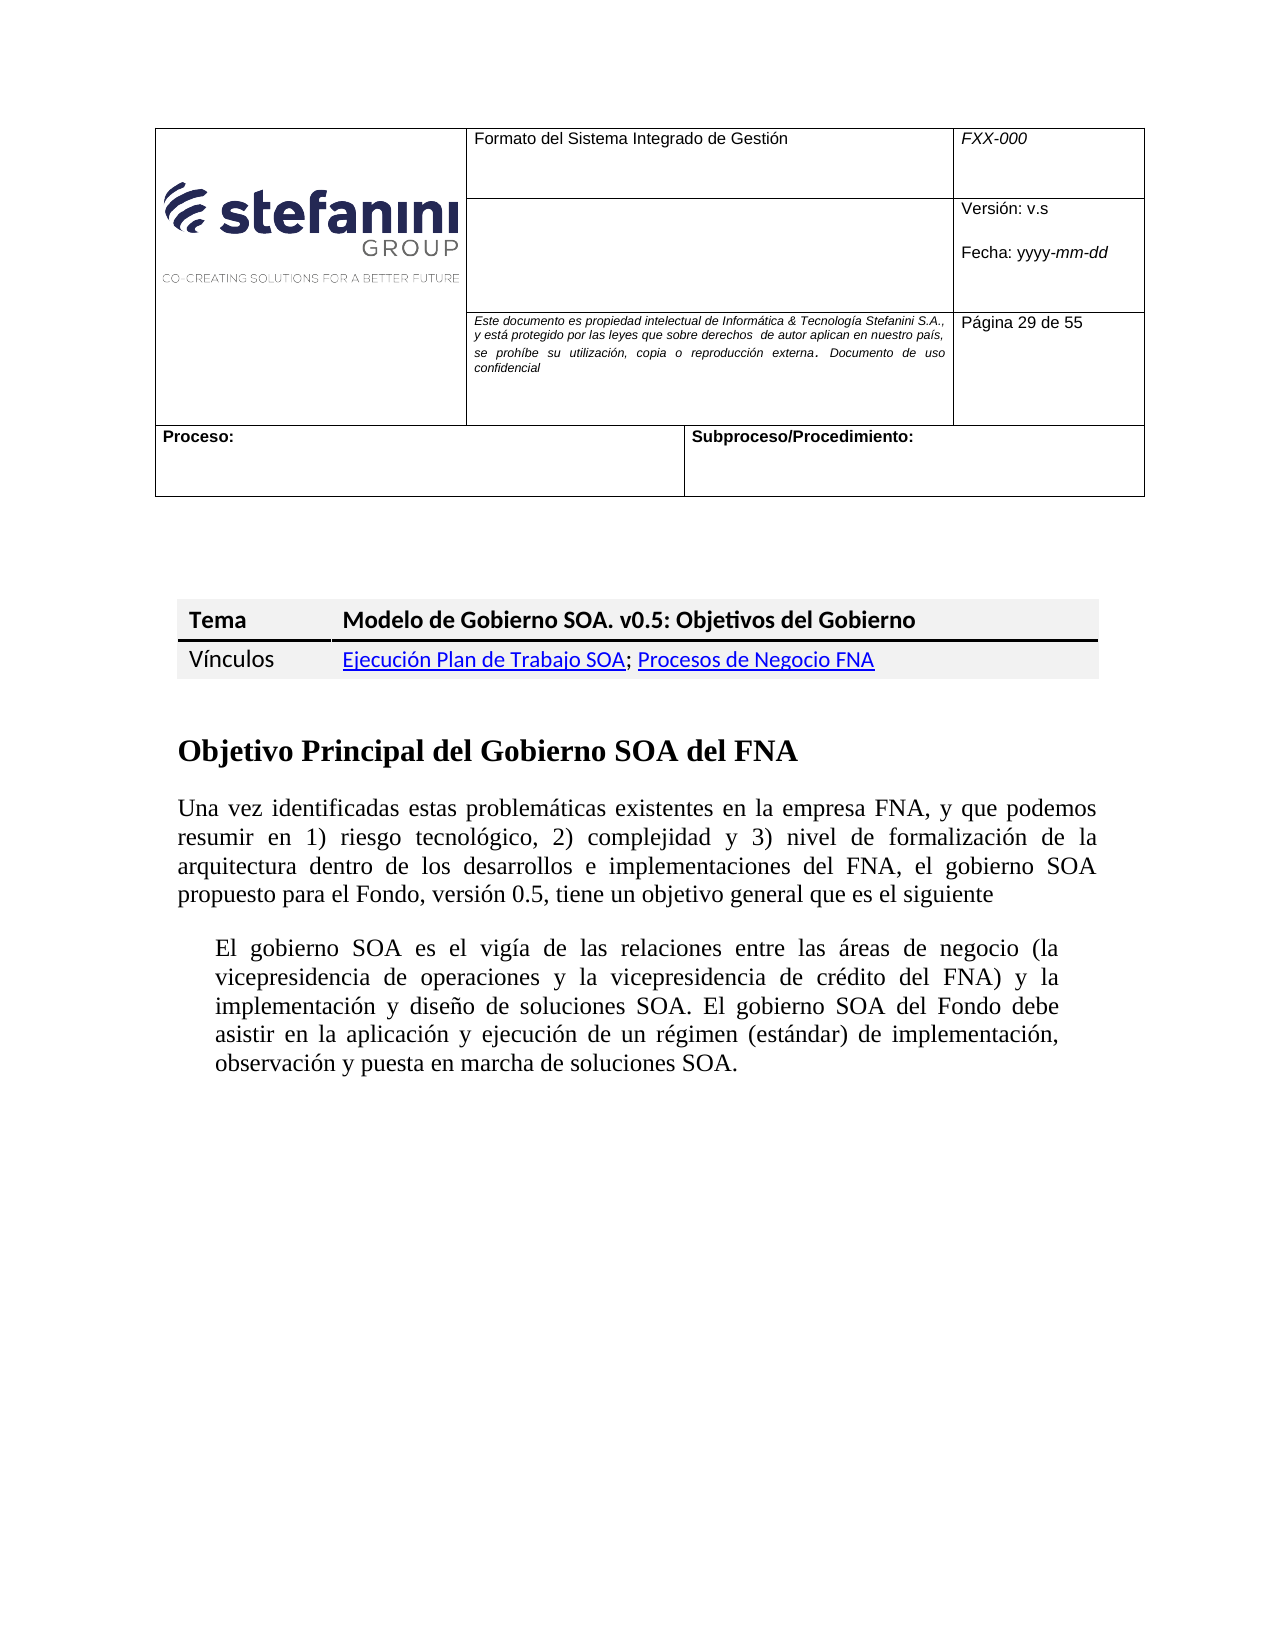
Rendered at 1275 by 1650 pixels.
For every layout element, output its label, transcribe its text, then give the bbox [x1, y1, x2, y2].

picture [162, 182, 460, 286]
text El gobierno SOA es el vigía de las relaciones entre las áreas de negocio (la vicepresidencia de operaciones y la vicepresidencia de crédito del FNA) y la implementación y diseño de soluciones SOA. El gobierno SOA del Fondo debe asistir en la aplicación y ejecución de un régimen (estándar) de implementación, observación y puesta en marcha de soluciones SOA. [215, 933, 1060, 1077]
table_header Tema [178, 600, 331, 638]
table_cell Ejecución Plan de Trabajo SOA; Procesos de Negocio FNA [332, 642, 1098, 677]
table_header Modelo de Gobierno SOA. v0.5: Objetivos del Gobierno [332, 600, 1098, 638]
text Una vez identificadas estas problemáticas existentes en la empresa FNA, y que podemos resumir en 1) riesgo tecnológico, 2) complejidad y 3) nivel de formalización de la arquitectura dentro de los desarrollos e implementaciones del FNA, el gobierno SOA propuesto para el Fondo, versión 0.5, tiene un objetivo general que es el siguiente [177, 793, 1098, 908]
table_cell Vínculos [178, 642, 331, 677]
subtitle Objetivo Principal del Gobierno SOA del FNA [177, 732, 1098, 768]
